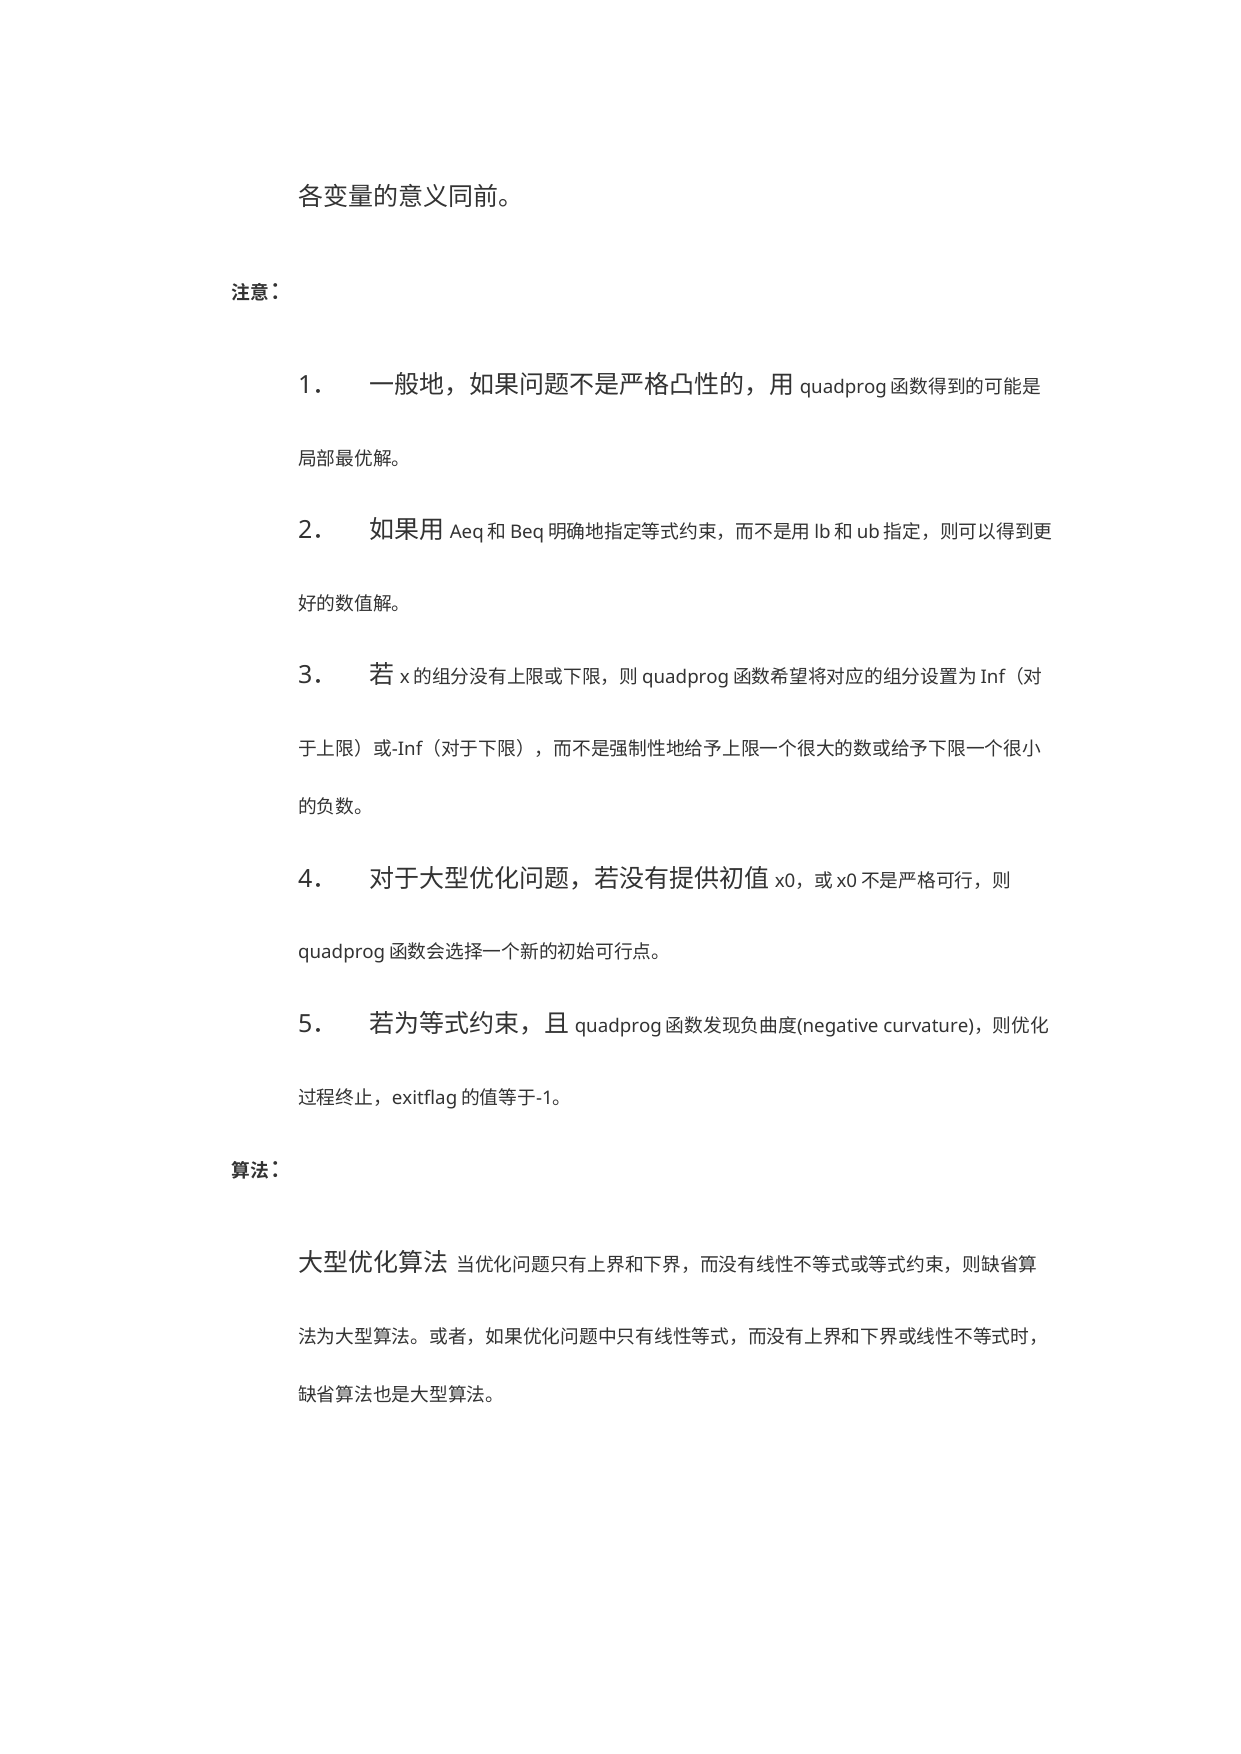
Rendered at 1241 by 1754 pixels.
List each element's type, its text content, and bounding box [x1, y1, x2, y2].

text 1． 一般地，如果问题不是严格凸性的，用quadprog函数得到的可能是局部最优解。 [298, 350, 1053, 473]
text 4． 对于大型优化问题，若没有提供初值x0，或x0不是严格可行，则quadprog函数会选择一个新的初始可行点。 [298, 844, 1053, 967]
text 5． 若为等式约束，且quadprog函数发现负曲度(negative curvature)，则优化过程终止，exitflag的值等于-1。 [298, 989, 1053, 1112]
text 大型优化算法 当优化问题只有上界和下界，而没有线性不等式或等式约束，则缺省算法为大型算法。或者，如果优化问题中只有线性等式，而没有上界和下界或线性不等式时，缺省算法也是大型算法。 [298, 1228, 1053, 1410]
text 算法： [232, 1134, 1053, 1199]
text 注意： [232, 256, 1053, 321]
text 各变量的意义同前。 [298, 162, 1053, 227]
text 2． 如果用Aeq和Beq明确地指定等式约束，而不是用lb和ub指定，则可以得到更好的数值解。 [298, 495, 1053, 618]
text 3． 若x的组分没有上限或下限，则quadprog函数希望将对应的组分设置为Inf（对于上限）或-Inf（对于下限），而不是强制性地给予上限一个很大的数或给予下限一个很小的负数。 [298, 640, 1053, 822]
